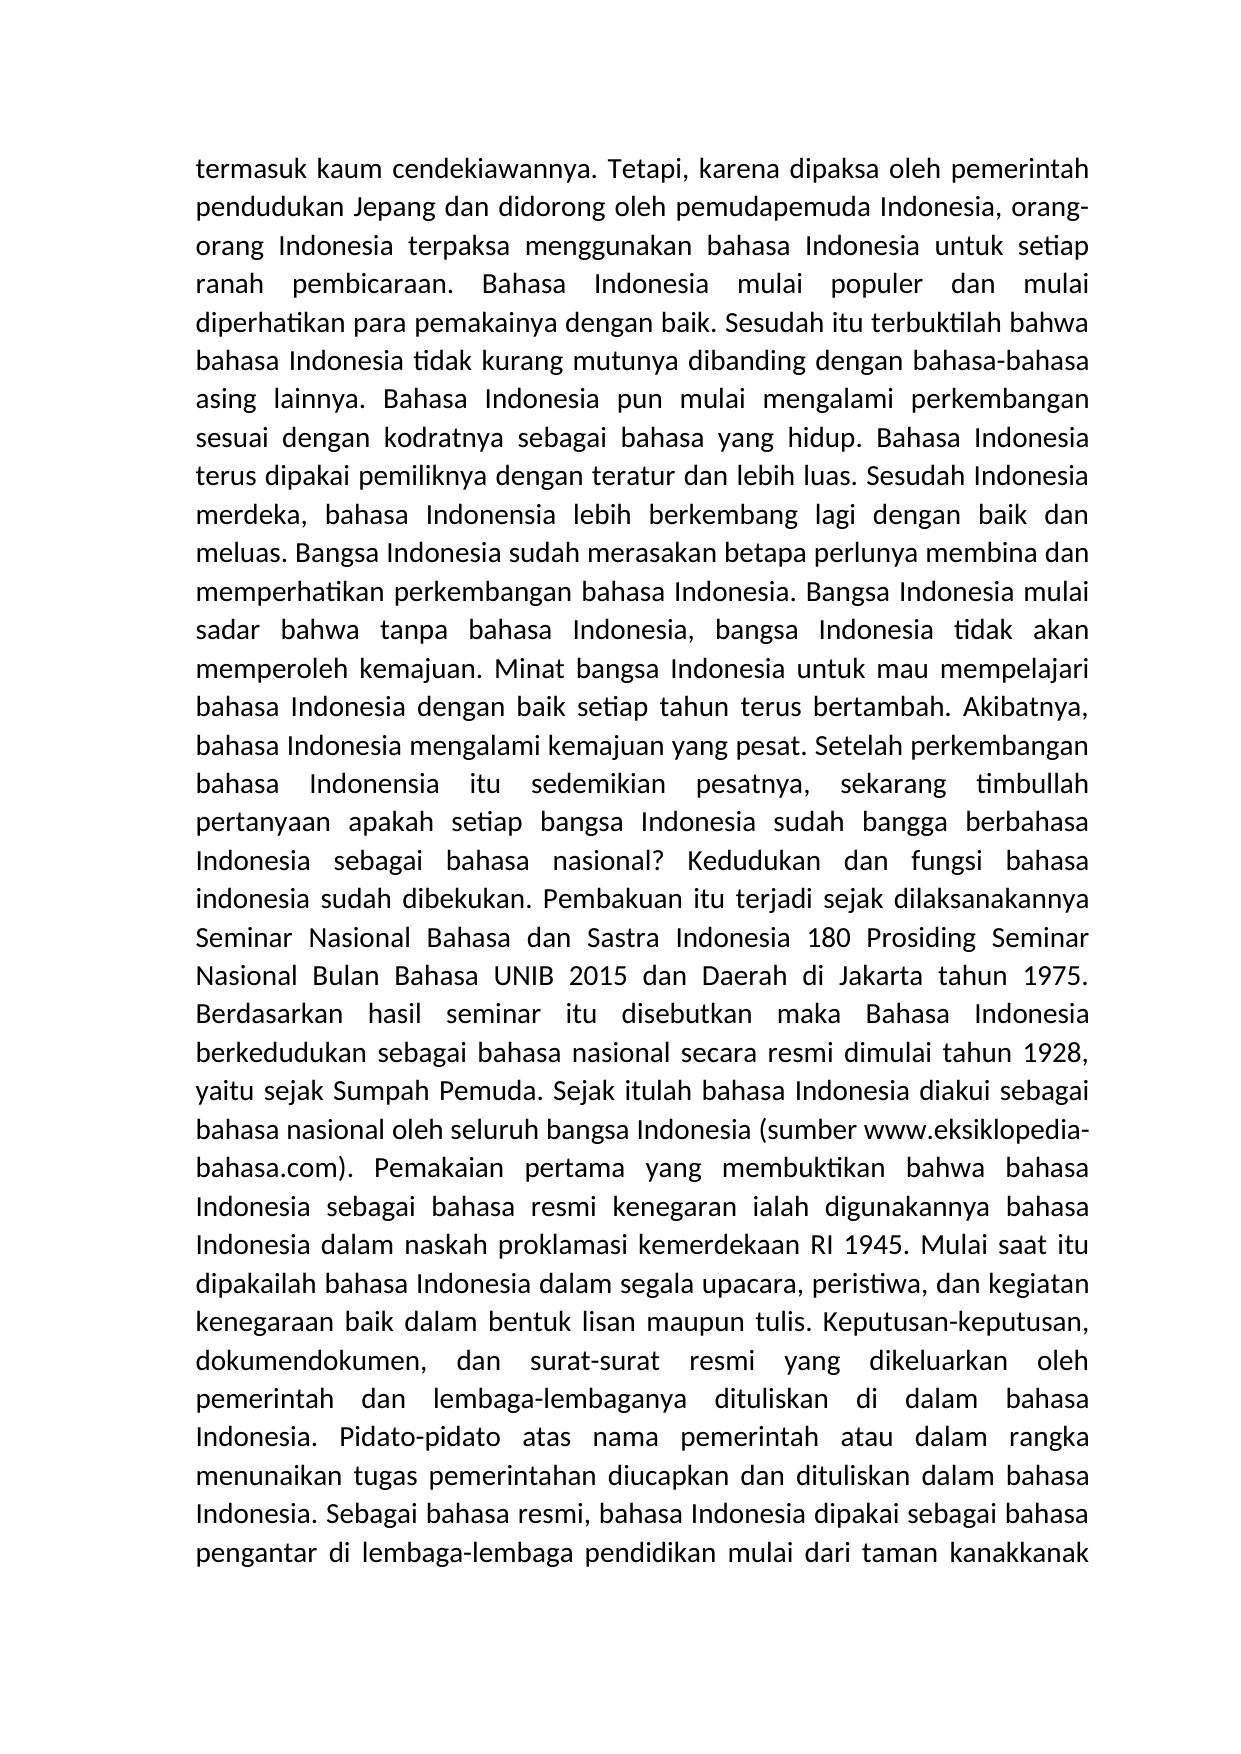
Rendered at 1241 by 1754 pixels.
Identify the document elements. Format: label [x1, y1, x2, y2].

list [195, 150, 1090, 1569]
